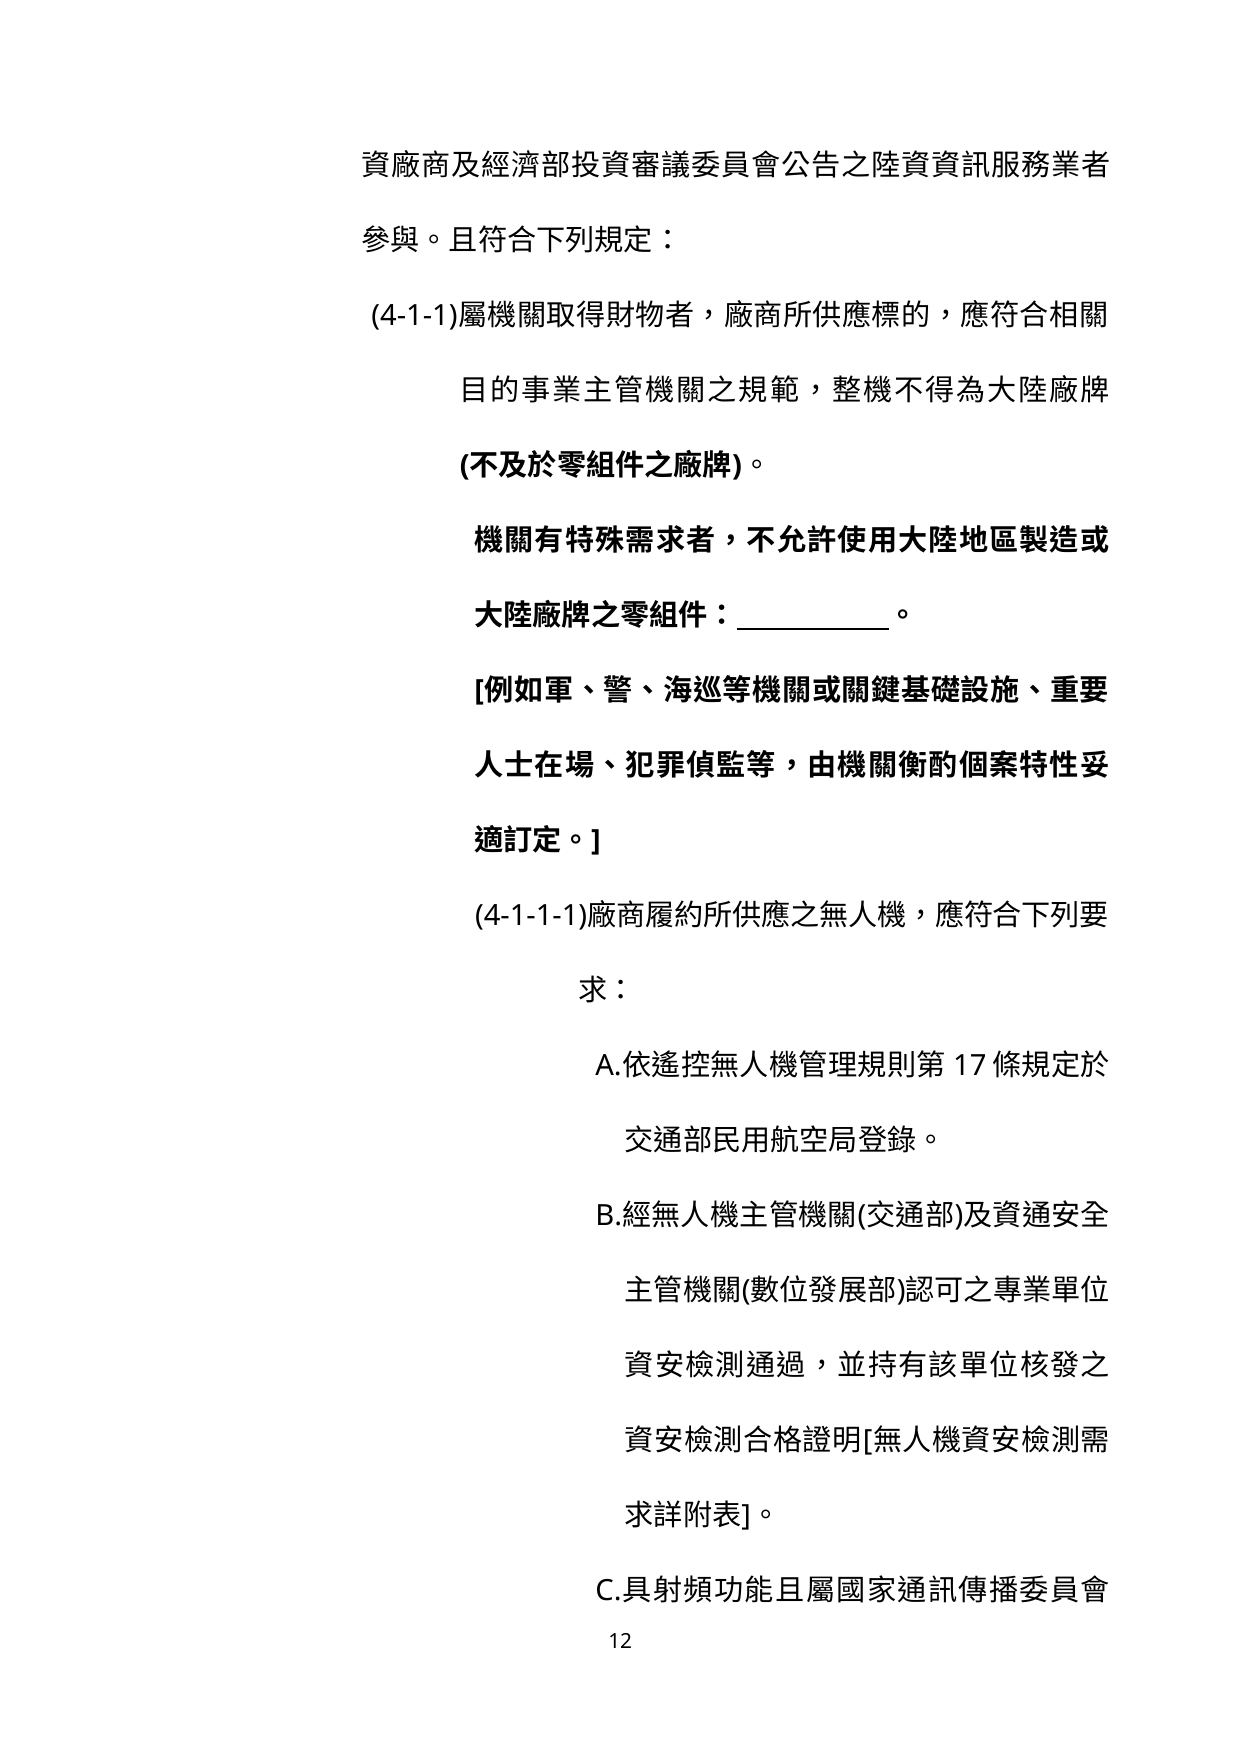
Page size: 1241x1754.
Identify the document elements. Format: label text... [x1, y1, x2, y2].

text (4-1-1)屬機關取得財物者，廠商所供應標的，應符合相關目的事業主管機關之規範，整機不得為大陸廠牌(不及於零組件之廠牌)。 [371, 275, 1110, 500]
text B.經無人機主管機關(交通部)及資通安全主管機關(數位發展部)認可之專業單位資安檢測通過，並持有該單位核發之資安檢測合格證明[無人機資安檢測需求詳附表]。 [595, 1175, 1110, 1550]
text [例如軍、警、海巡等機關或關鍵基礎設施、重要人士在場、犯罪偵監等，由機關衡酌個案特性妥適訂定。] [474, 650, 1110, 875]
text C.具射頻功能且屬國家通訊傳播委員會公告「應經核准之電信管制射頻器材」者，應取得該會核發之審驗證明。 [595, 1550, 1110, 1625]
text A.依遙控無人機管理規則第17條規定於交通部民用航空局登錄。 [595, 1025, 1110, 1175]
text (4-1)不允許大陸地區廠商、第三地區含陸資成分廠商、在臺陸資廠商及經濟部投資審議委員會公告之陸資資訊服務業者參與。且符合下列規定： [302, 125, 1110, 275]
text (4-1-1-1)廠商履約所供應之無人機，應符合下列要求： [475, 875, 1110, 1025]
text 機關有特殊需求者，不允許使用大陸地區製造或大陸廠牌之零組件： 。 [474, 500, 1110, 650]
